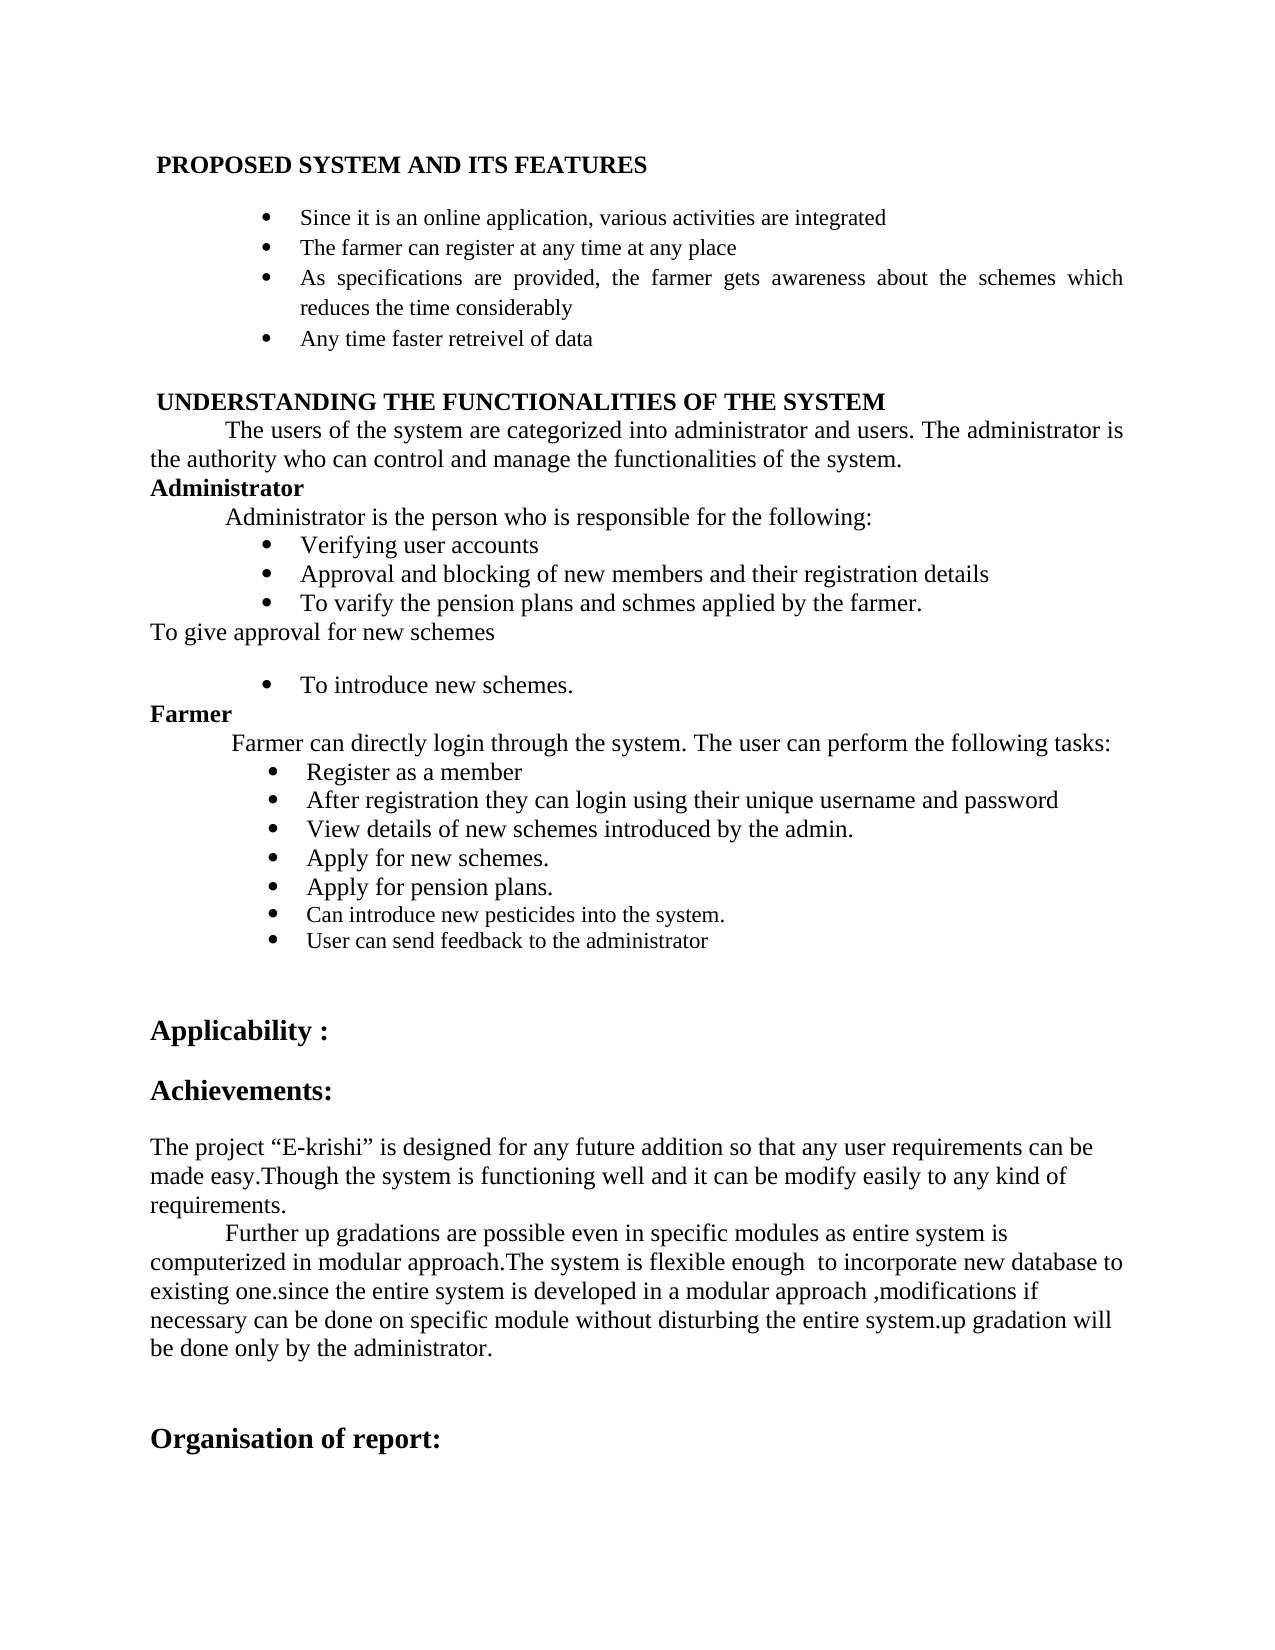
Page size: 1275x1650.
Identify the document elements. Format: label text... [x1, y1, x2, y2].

list After registration they can login using their unique username and password [269, 786, 1125, 814]
text Farmer [150, 699, 1125, 728]
text Administrator is the person who is responsible for the following: [150, 502, 1125, 531]
text The project “E-krishi” is designed for any future addition so that any user requirements can be made easy.Though the system is functioning well and it can be modify easily to any kind of requirements. [150, 1132, 1125, 1218]
list Apply for new schemes. [269, 843, 1125, 872]
text Administrator [150, 473, 1125, 502]
list To varify the pension plans and schmes applied by the farmer. [262, 588, 1125, 617]
list Apply for pension plans. [269, 872, 1125, 901]
list Approval and blocking of new members and their registration details [262, 559, 1125, 588]
list Since it is an online application, various activities are integrated [262, 204, 1125, 230]
list User can send feedback to the administrator [269, 927, 1125, 954]
text UNDERSTANDING THE FUNCTIONALITIES OF THE SYSTEM [150, 387, 1125, 416]
list Farmer can directly login through the system. The user can perform the following tasks: [225, 728, 1125, 757]
text Applicability : [150, 1013, 1125, 1047]
list Register as a member [269, 757, 1125, 786]
list To introduce new schemes. [262, 671, 1125, 699]
text PROPOSED SYSTEM AND ITS FEATURES [150, 150, 1125, 179]
text Achievements: [150, 1073, 1125, 1106]
text Further up gradations are possible even in specific modules as entire system is computerized in modular approach.The system is flexible enough to incorporate new database to existing one.since the entire system is developed in a modular approach ,modifications if necessary can be done on specific module without disturbing the entire system.up gradation will be done only by the administrator. [150, 1218, 1125, 1362]
list View details of new schemes introduced by the admin. [269, 814, 1125, 843]
text To give approval for new schemes [150, 617, 1125, 646]
text The users of the system are categorized into administrator and users. The administrator is the authority who can control and manage the functionalities of the system. [150, 416, 1125, 473]
list The farmer can register at any time at any place [262, 234, 1125, 260]
list Can introduce new pesticides into the system. [269, 901, 1125, 927]
list As specifications are provided, the farmer gets awareness about the schemes which reduces the time considerably [262, 264, 1125, 321]
list Verifying user accounts [262, 531, 1125, 559]
text Organisation of report: [150, 1422, 1125, 1455]
list Any time faster retreivel of data [262, 325, 1125, 351]
